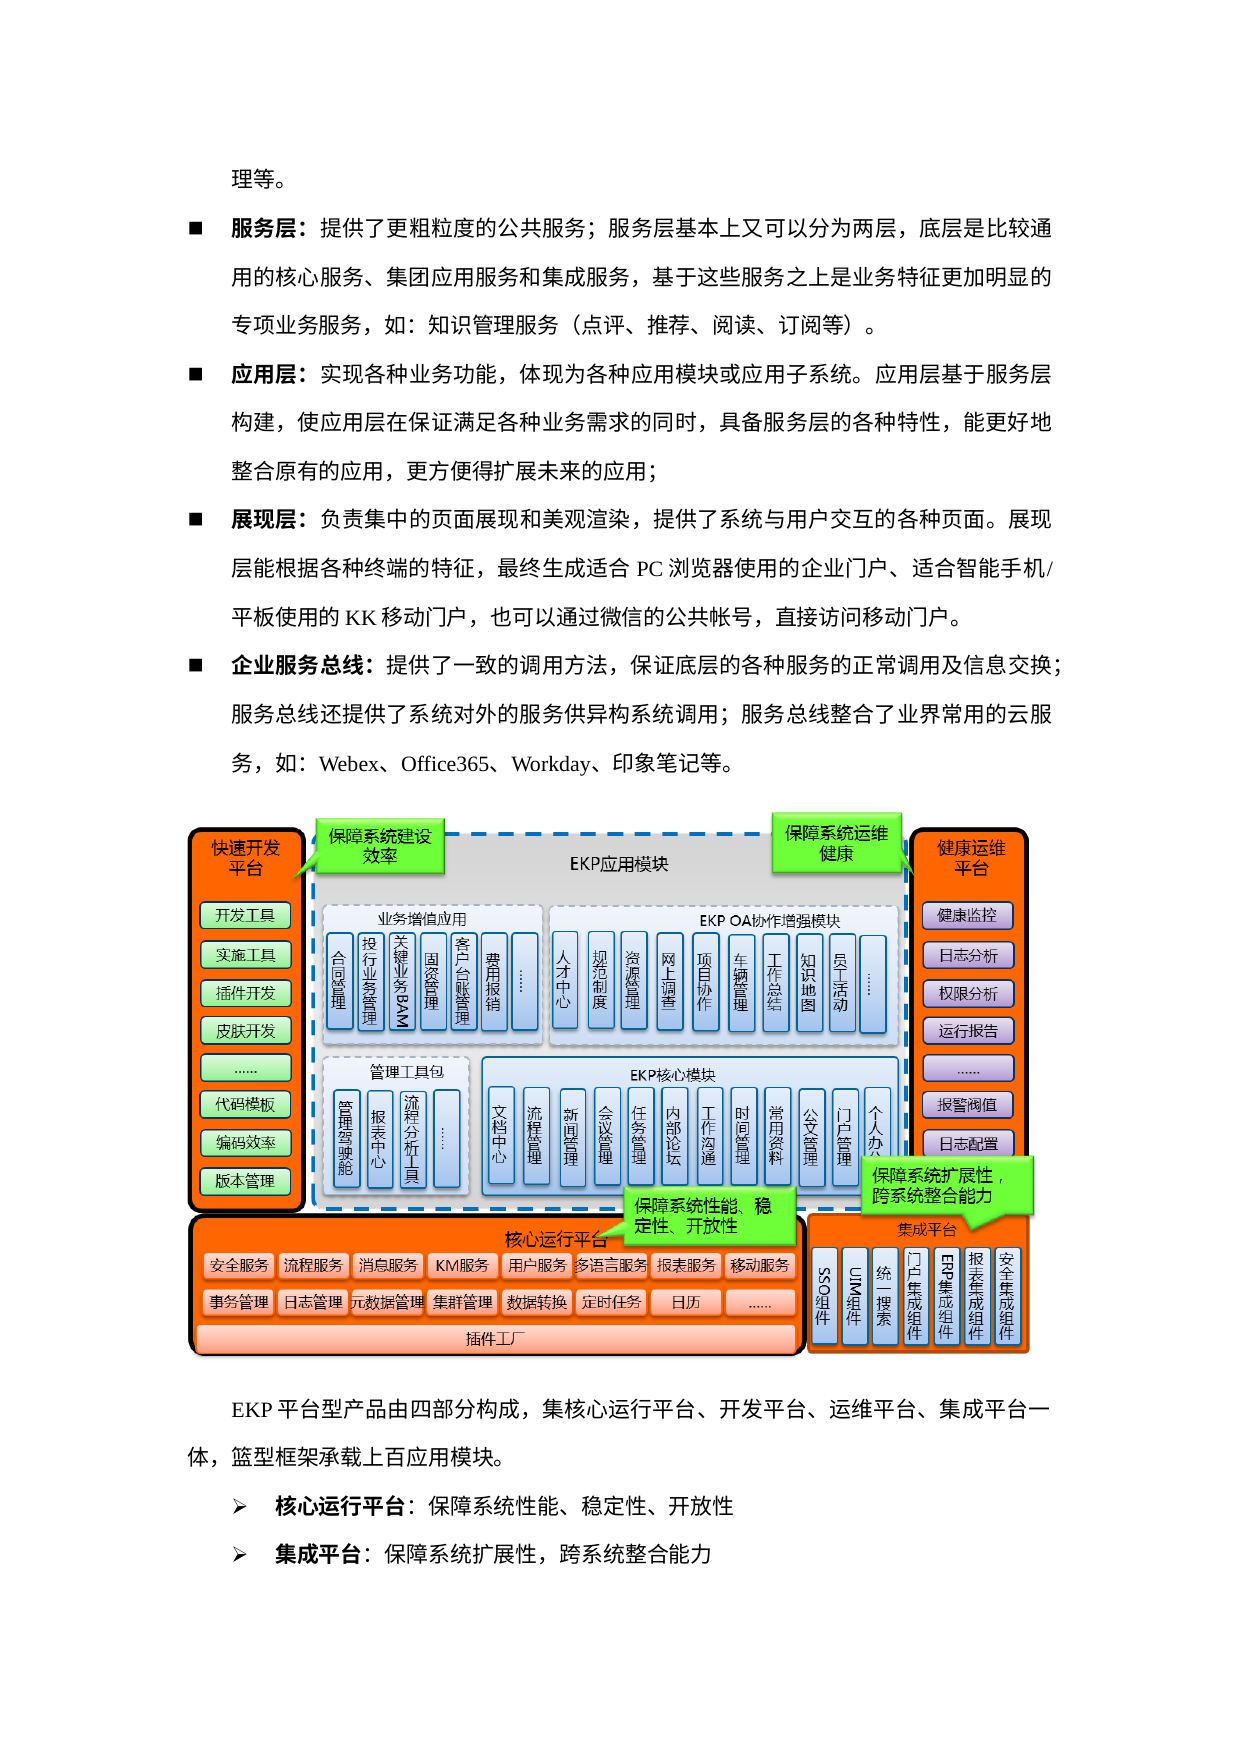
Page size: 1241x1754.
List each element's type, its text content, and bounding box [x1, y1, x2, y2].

list 展现层：负责集中的页面展现和美观渲染，提供了系统与用户交互的各种页面。展现层能根据各种终端的特征，最终生成适合PC浏览器使用的企业门户、适合智能手机/平板使用的KK移动门户，也可以通过微信的公共帐号，直接访问移动门户。 [187, 502, 1053, 632]
list 核心运行平台：保障系统性能、稳定性、开放性 [231, 1488, 1053, 1521]
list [187, 162, 1053, 194]
text EKP平台型产品由四部分构成，集核心运行平台、开发平台、运维平台、集成平台一体，篮型框架承载上百应用模块。 [187, 1391, 1053, 1472]
list 应用层：实现各种业务功能，体现为各种应用模块或应用子系统。应用层基于服务层构建，使应用层在保证满足各种业务需求的同时，具备服务层的各种特性，能更好地整合原有的应用，更方便得扩展未来的应用； [187, 356, 1053, 486]
list 企业服务总线：提供了一致的调用方法，保证底层的各种服务的正常调用及信息交换；服务总线还提供了系统对外的服务供异构系统调用；服务总线整合了业界常用的云服务，如：Webex、Office365、Workday、印象笔记等。 [187, 648, 1053, 778]
list 集成平台：保障系统扩展性，跨系统整合能力 [231, 1537, 1053, 1569]
picture [187, 808, 1040, 1364]
list 服务层：提供了更粗粒度的公共服务；服务层基本上又可以分为两层，底层是比较通用的核心服务、集团应用服务和集成服务，基于这些服务之上是业务特征更加明显的专项业务服务，如：知识管理服务（点评、推荐、阅读、订阅等）。 [187, 210, 1053, 340]
